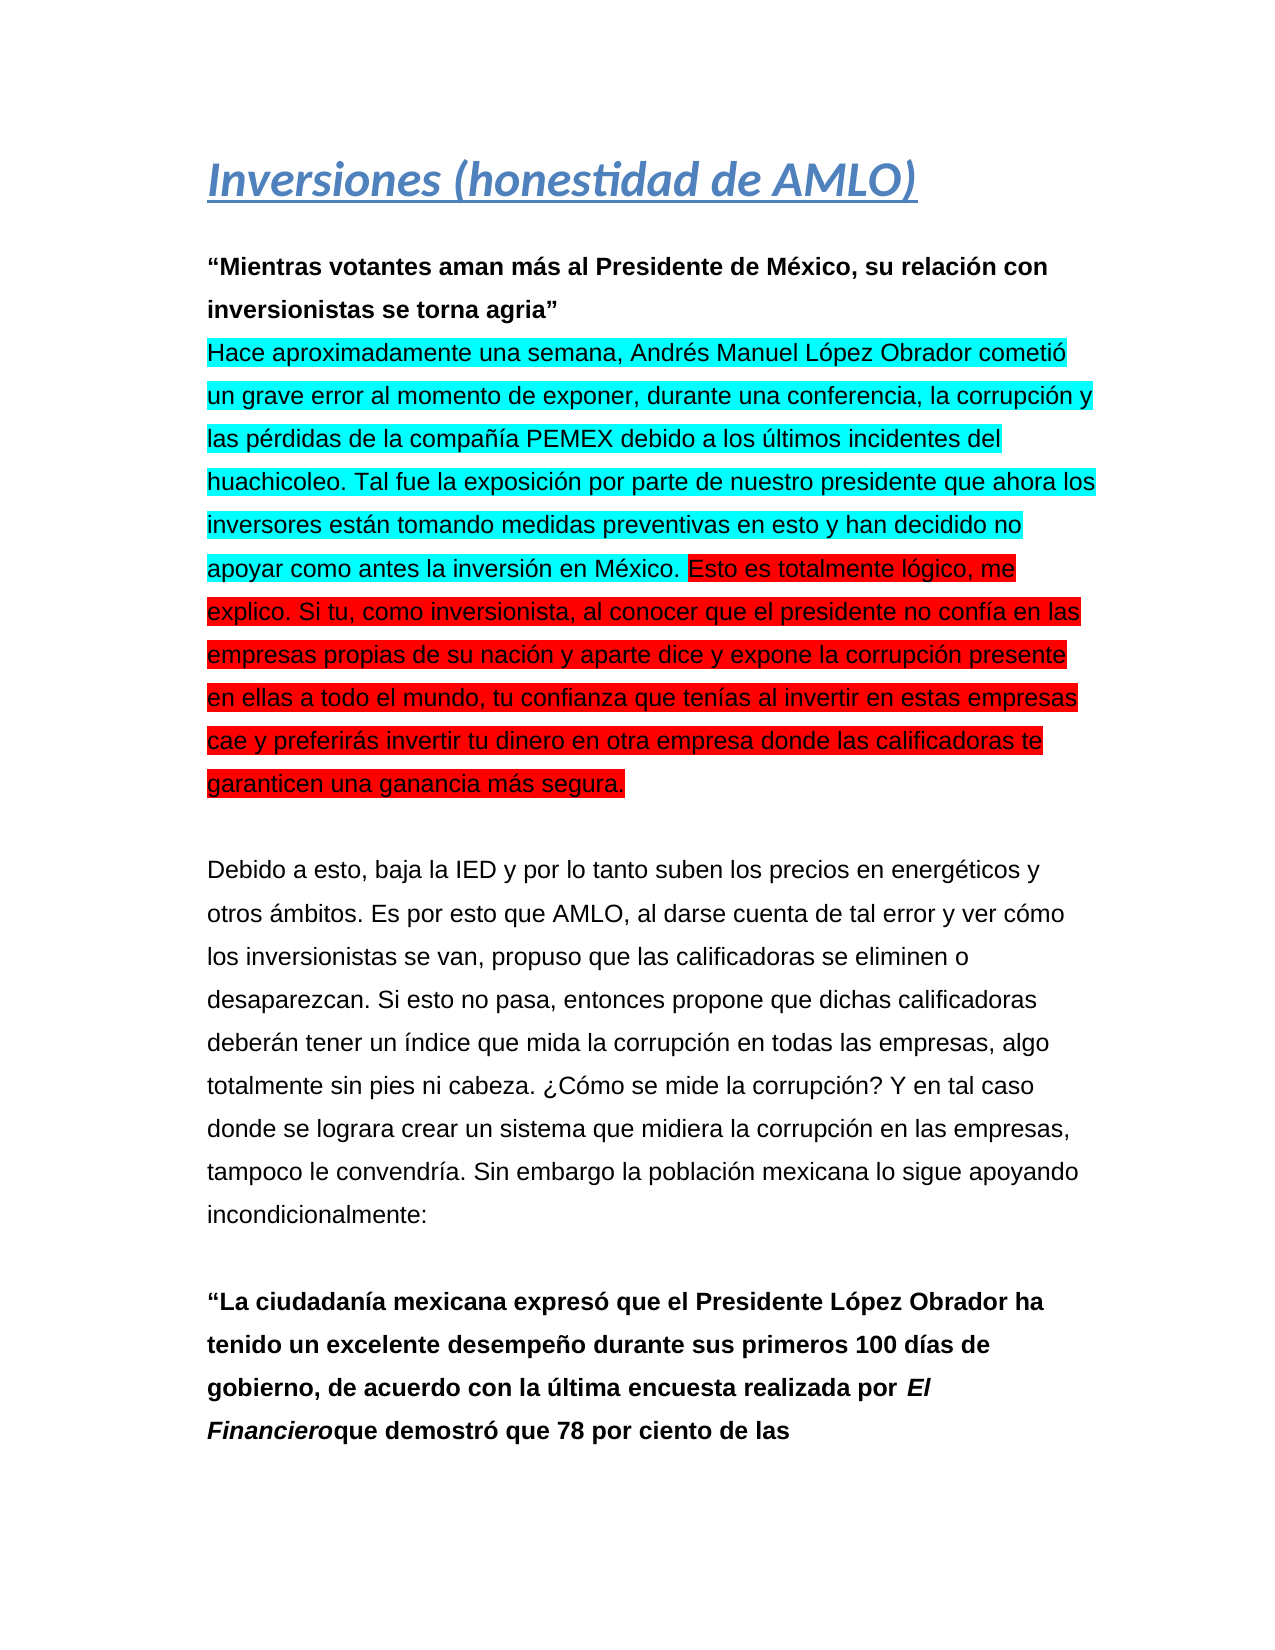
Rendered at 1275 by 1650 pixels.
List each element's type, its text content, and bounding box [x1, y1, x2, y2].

text Debido a esto, baja la IED y por lo tanto suben los precios en energéticos y otros ámbitos. Es por esto que AMLO, al darse cuenta de tal error y ver cómo los inversionistas se van, propuso que las calificadoras se eliminen o desaparezcan. Si esto no pasa, entonces propone que dichas calificadoras deberán tener un índice que mida la corrupción en todas las empresas, algo totalmente sin pies ni cabeza. ¿Cómo se mide la corrupción? Y en tal caso donde se lograra crear un sistema que midiera la corrupción en las empresas, tampoco le convendría. Sin embargo la población mexicana lo sigue apoyando incondicionalmente: [207, 856, 1098, 1229]
subtitle Inversiones (honestidad de AMLO) [207, 148, 1098, 209]
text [207, 1287, 1098, 1445]
text “Mientras votantes aman más al Presidente de México, su relación con inversionistas se torna agria” [207, 252, 1098, 324]
text Hace aproximadamente una semana, Andrés Manuel López Obrador cometió un grave error al momento de exponer, durante una conferencia, la corrupción y las pérdidas de la compañía PEMEX debido a los últimos incidentes del huachicoleo. Tal fue la exposición por parte de nuestro presidente que ahora los inversores están tomando medidas preventivas en esto y han decidido no apoyar como antes la inversión en México. Esto es totalmente lógico, me explico. Si tu, como inversionista, al conocer que el presidente no confía en las empresas propias de su nación y aparte dice y expone la corrupción presente en ellas a todo el mundo, tu confianza que tenías al invertir en estas empresas cae y preferirás invertir tu dinero en otra empresa donde las calificadoras te garanticen una ganancia más segura. [207, 338, 1098, 798]
